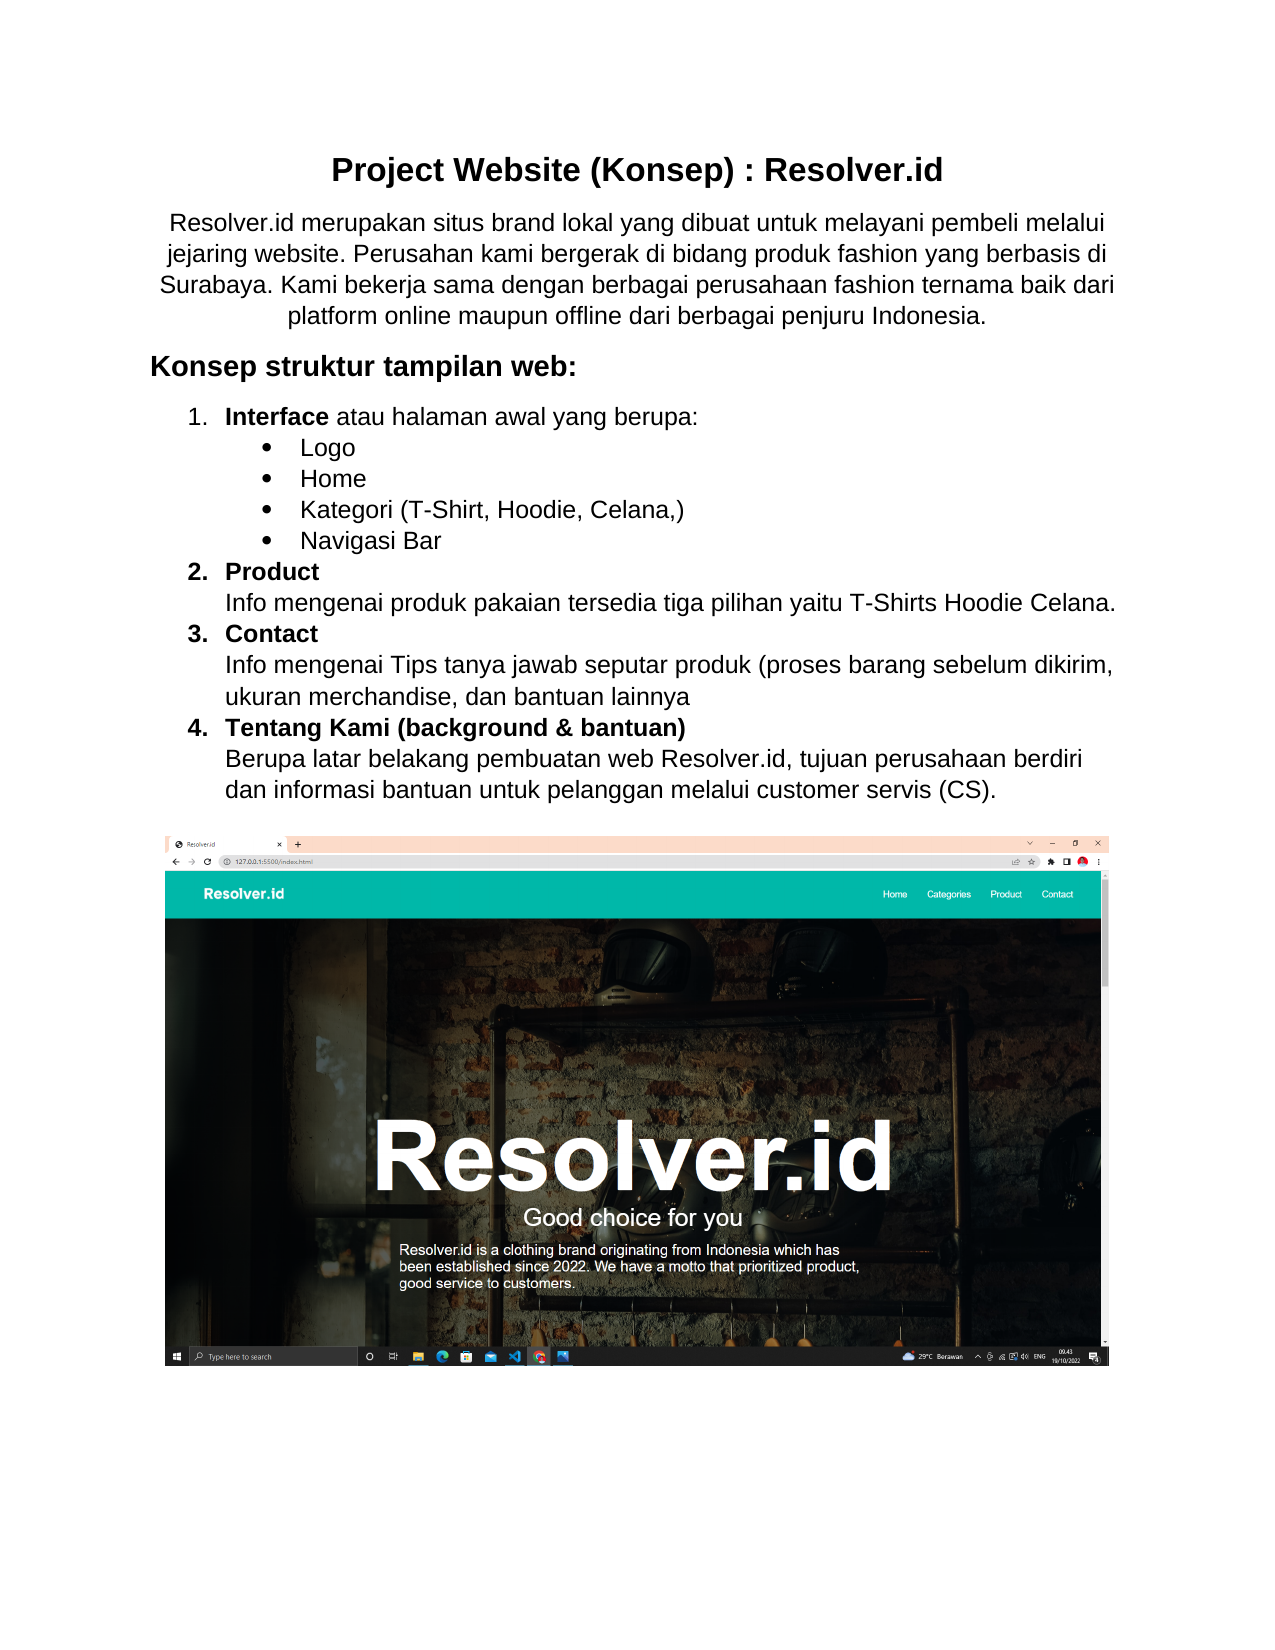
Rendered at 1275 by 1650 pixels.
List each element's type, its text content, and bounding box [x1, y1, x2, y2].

list Logo [262, 433, 1125, 462]
list Product [187, 557, 1125, 586]
list Contact [187, 619, 1125, 648]
picture [165, 836, 1109, 1366]
list Interface atau halaman awal yang berupa: [187, 402, 1125, 431]
list Home [262, 464, 1125, 493]
list Navigasi Bar [262, 526, 1125, 555]
list Kategori (T-Shirt, Hoodie, Celana,) [262, 495, 1125, 524]
text Resolver.id merupakan situs brand lokal yang dibuat untuk melayani pembeli melalui jejaring website. Perusahan kami bergerak di bidang produk fashion yang berbasis di Surabaya. Kami bekerja sama dengan berbagai perusahaan fashion ternama baik dari platform online maupun offline dari berbagai penjuru Indonesia. [150, 208, 1125, 330]
list Berupa latar belakang pembuatan web Resolver.id, tujuan perusahaan berdiri dan informasi bantuan untuk pelanggan melalui customer servis (CS). [225, 744, 1125, 803]
text Project Website (Konsep) : Resolver.id [150, 150, 1125, 188]
list Tentang Kami (background & bantuan) [187, 713, 1125, 741]
list Info mengenai produk pakaian tersedia tiga pilihan yaitu T-Shirts Hoodie Celana. [225, 588, 1125, 617]
text Konsep struktur tampilan web: [150, 349, 1125, 382]
list Info mengenai Tips tanya jawab seputar produk (proses barang sebelum dikirim, ukuran merchandise, dan bantuan lainnya [225, 651, 1125, 710]
